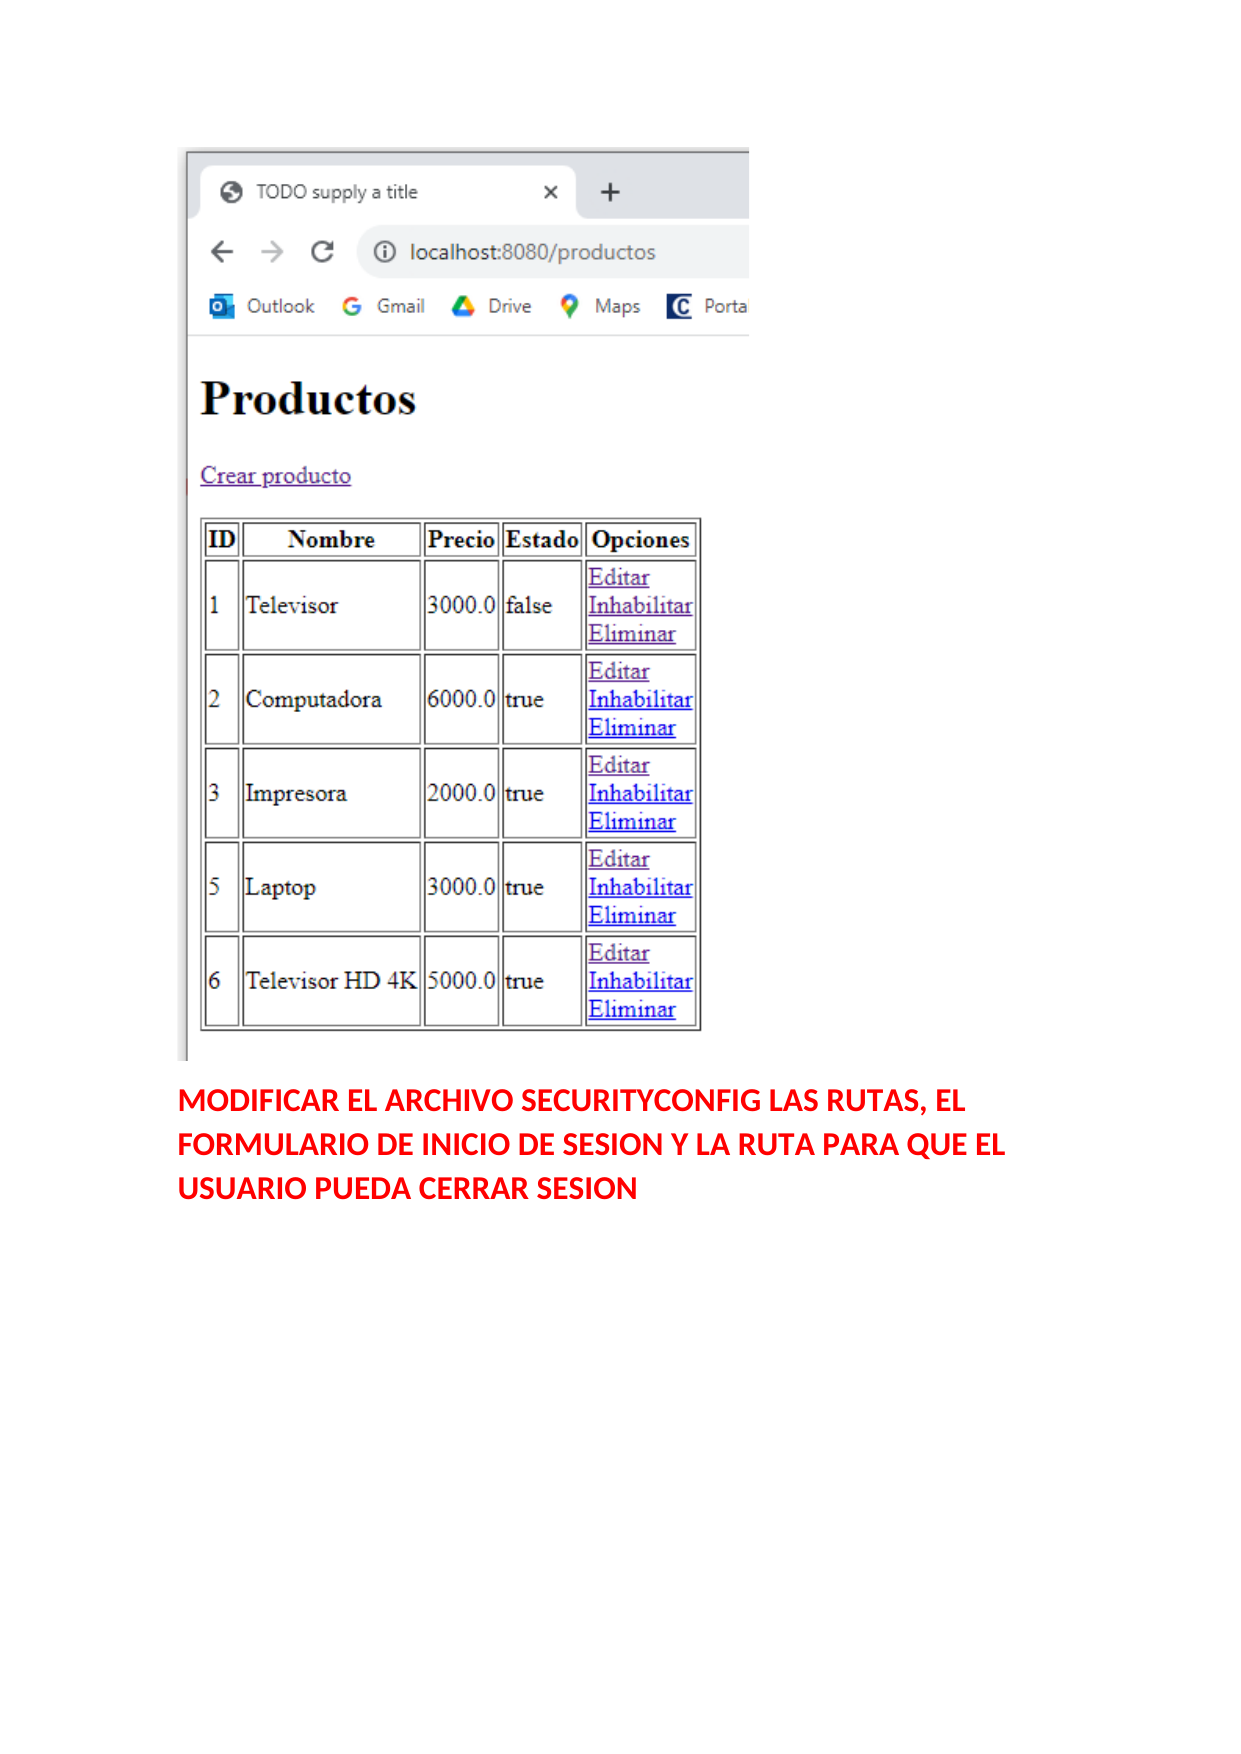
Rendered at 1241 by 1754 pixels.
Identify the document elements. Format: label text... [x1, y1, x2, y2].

picture [177, 147, 750, 1061]
text MODIFICAR EL ARCHIVO SECURITYCONFIG LAS RUTAS, EL FORMULARIO DE INICIO DE SESION Y LA RUTA PARA QUE EL USUARIO PUEDA CERRAR SESION [177, 1079, 1063, 1208]
